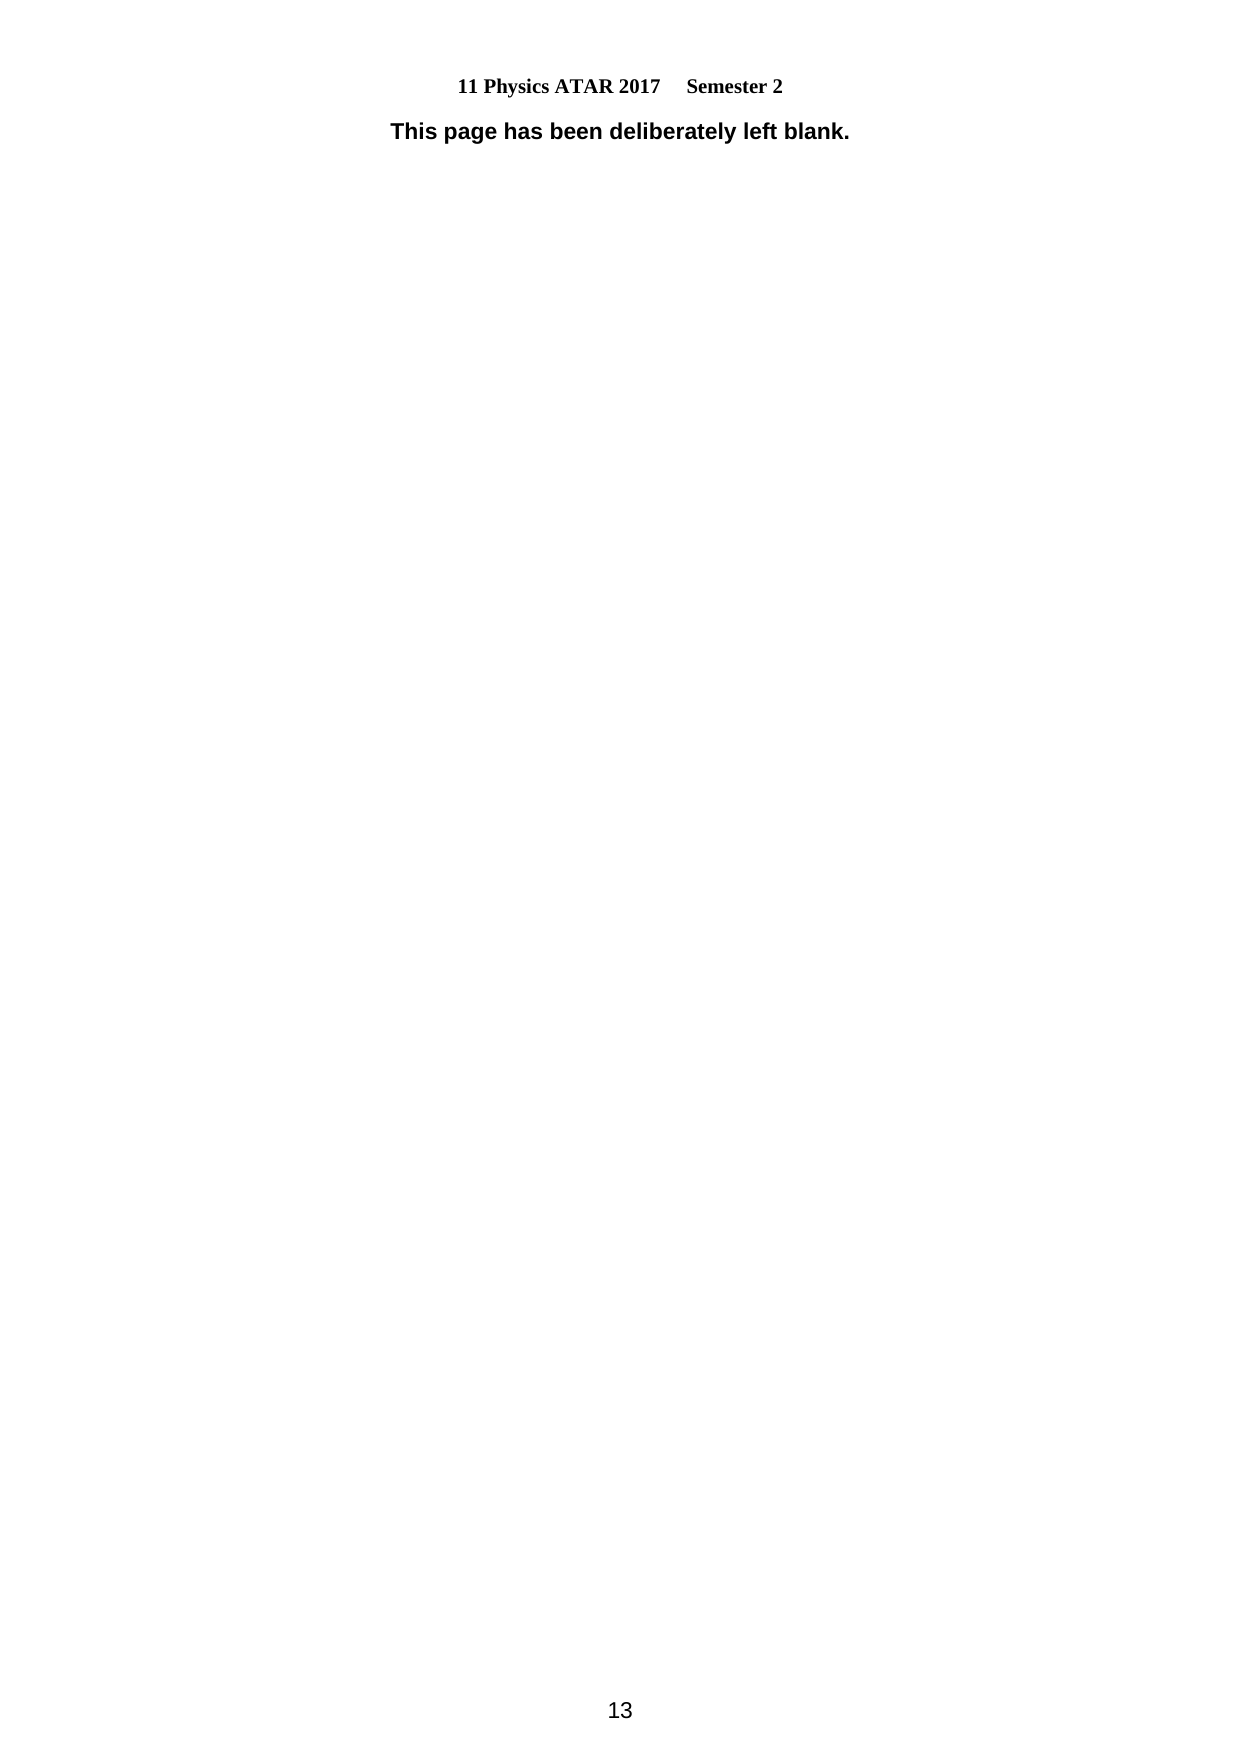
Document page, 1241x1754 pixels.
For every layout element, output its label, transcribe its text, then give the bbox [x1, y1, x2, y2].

text This page has been deliberately left blank. [118, 118, 1122, 144]
